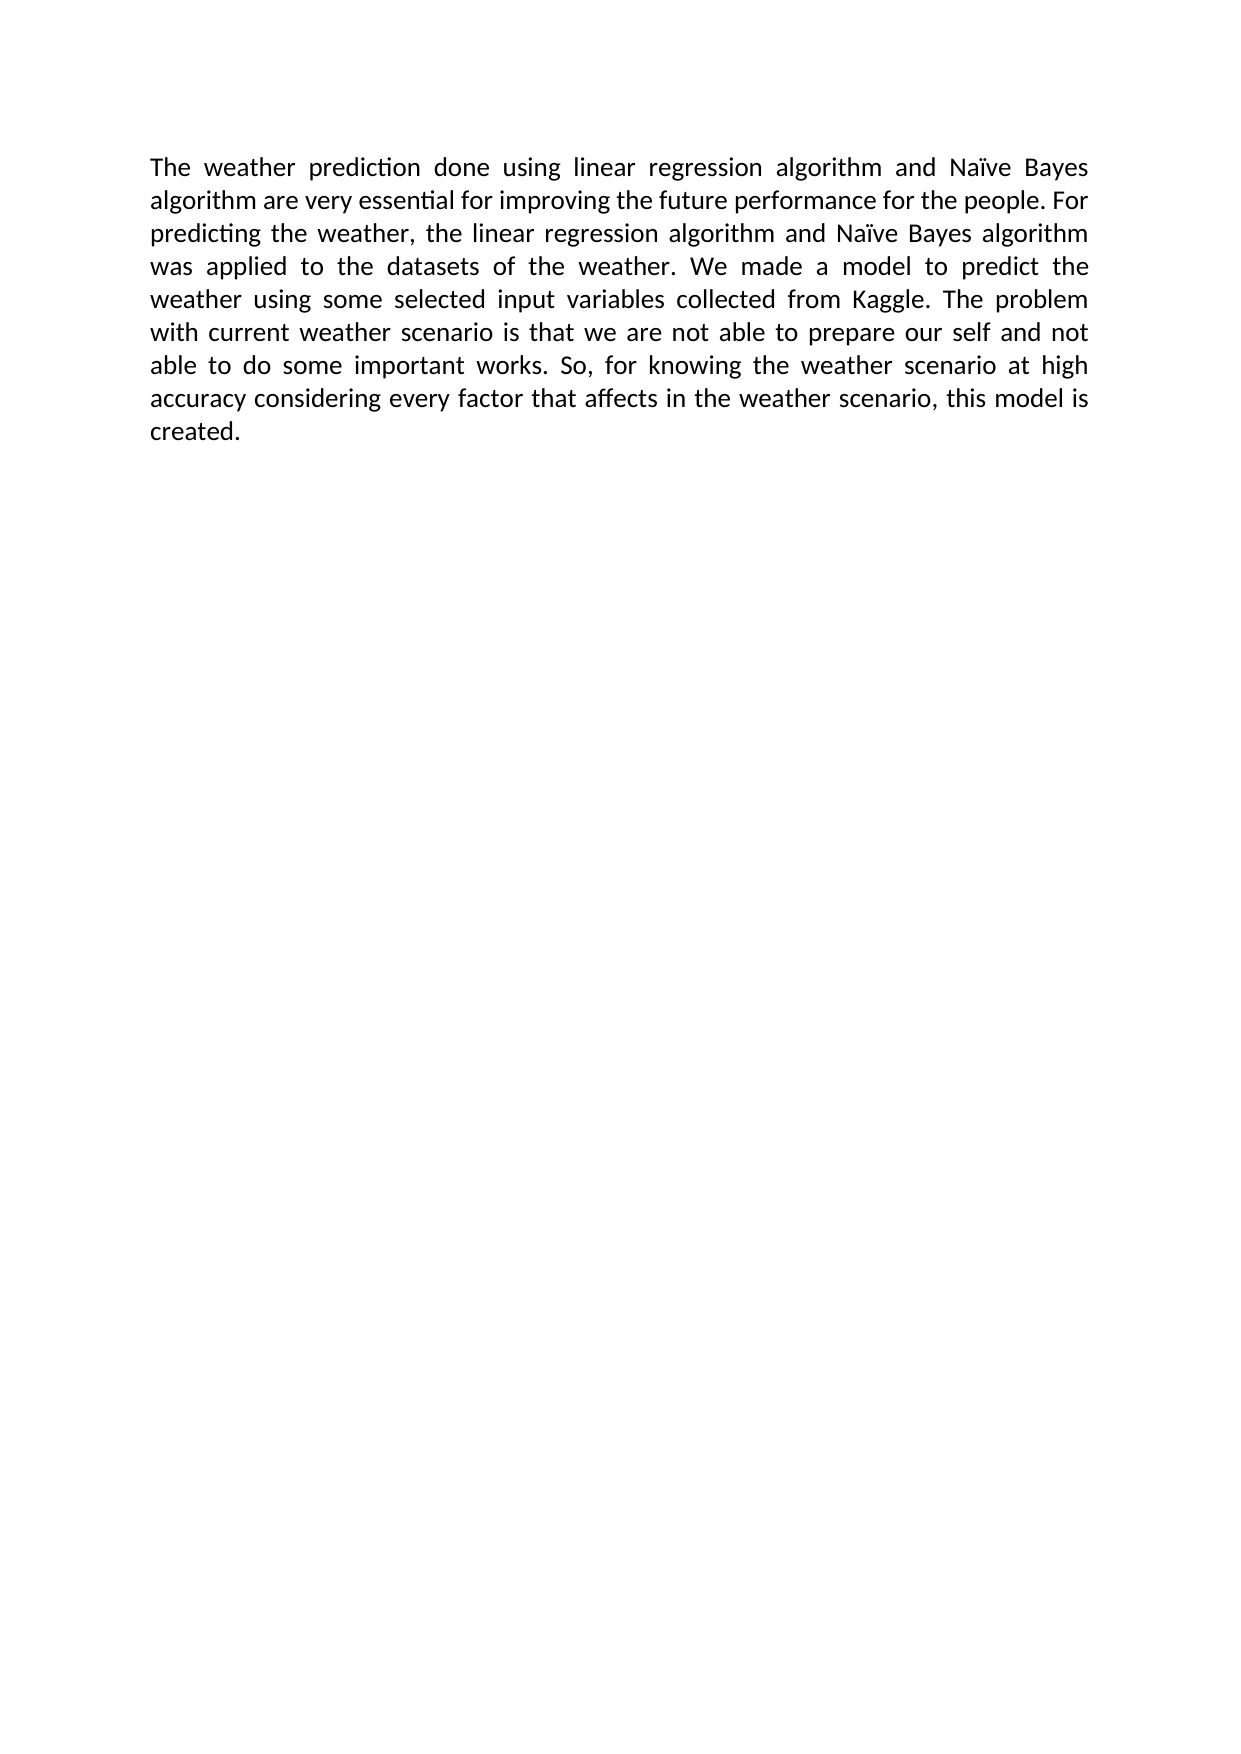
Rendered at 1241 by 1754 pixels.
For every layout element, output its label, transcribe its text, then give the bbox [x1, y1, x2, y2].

text The weather prediction done using linear regression algorithm and Naïve Bayes algorithm are very essential for improving the future performance for the people. For predicting the weather, the linear regression algorithm and Naïve Bayes algorithm was applied to the datasets of the weather. We made a model to predict the weather using some selected input variables collected from Kaggle. The problem with current weather scenario is that we are not able to prepare our self and not able to do some important works. So, for knowing the weather scenario at high accuracy considering every factor that affects in the weather scenario, this model is created. [150, 150, 1090, 447]
